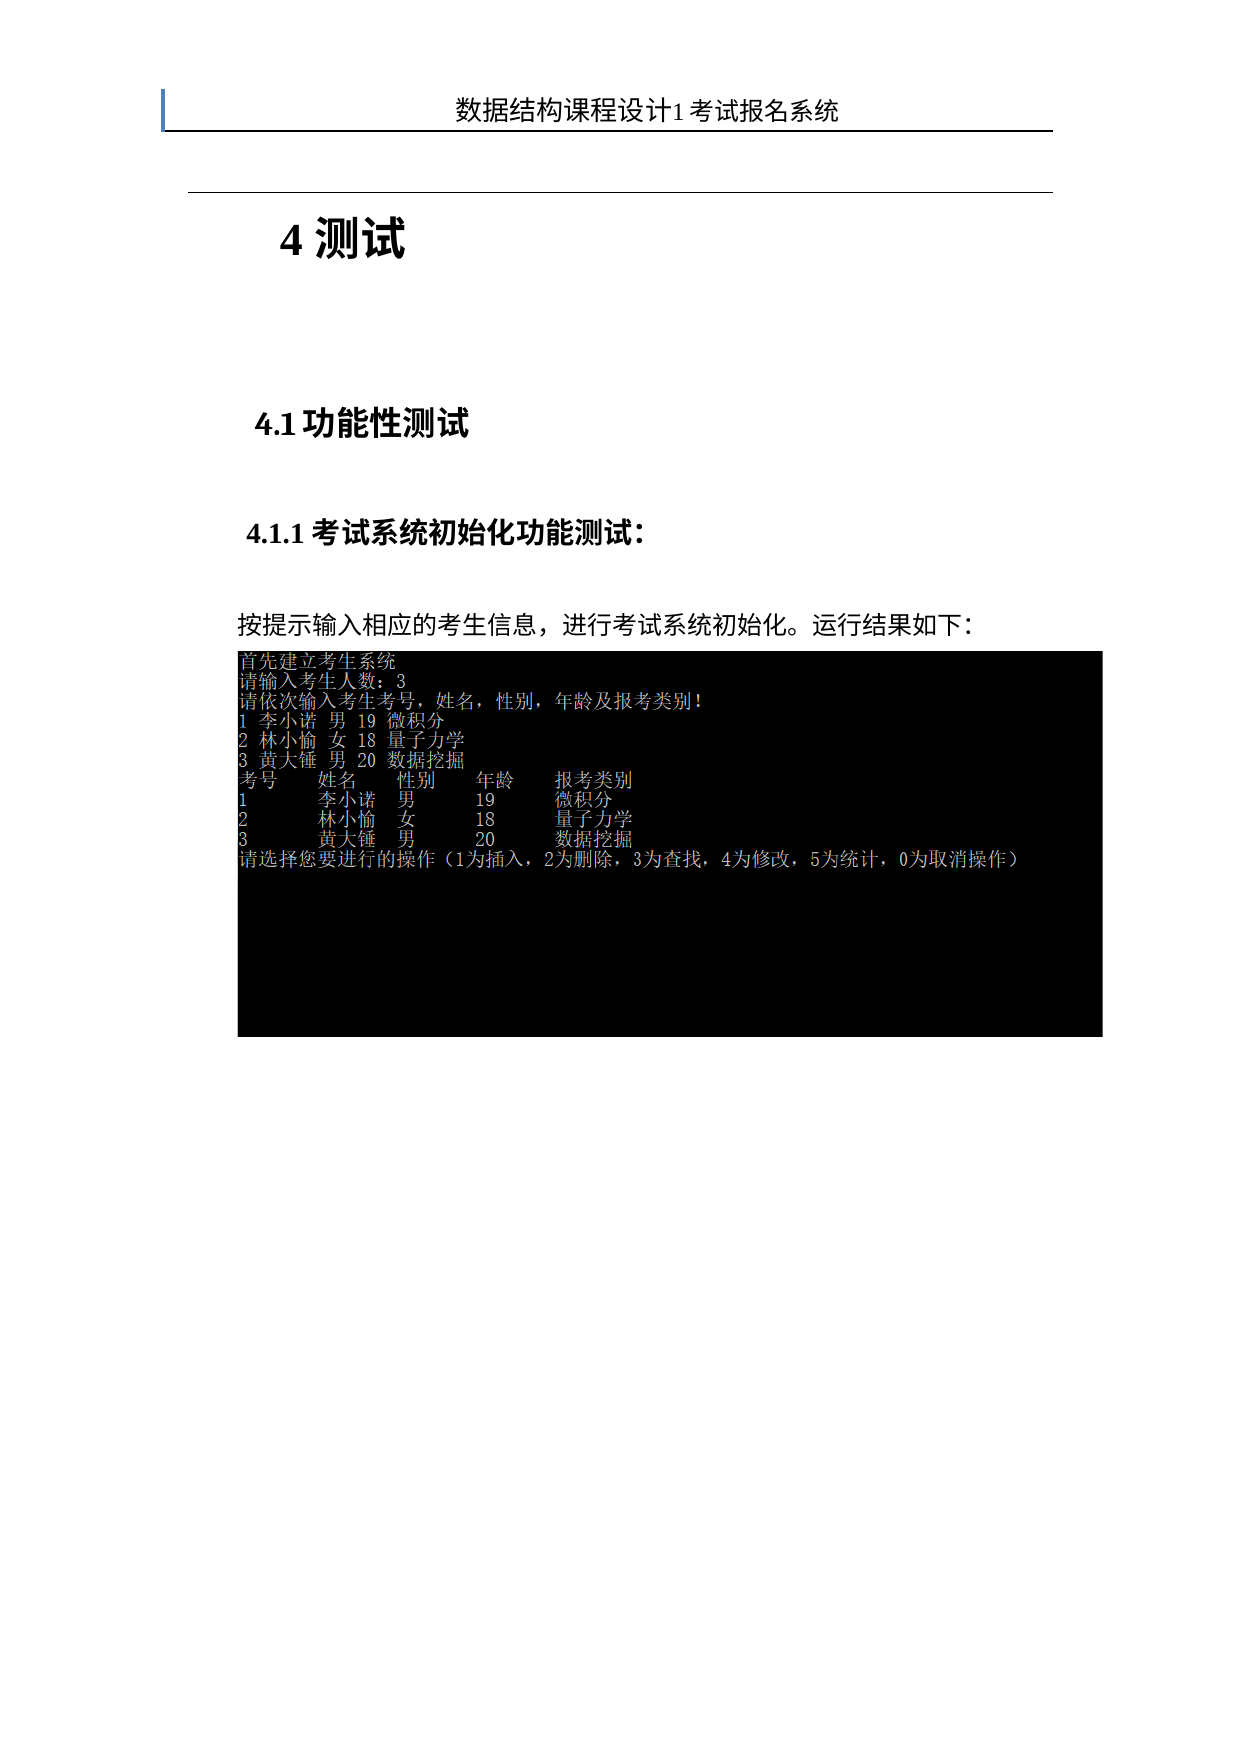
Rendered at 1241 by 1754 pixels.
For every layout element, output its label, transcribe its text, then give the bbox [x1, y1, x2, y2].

subtitle 4.1功能性测试 [187, 397, 1053, 445]
subtitle 4.1.1 考试系统初始化功能测试： [187, 509, 1053, 552]
subtitle 4 测试 [187, 203, 1053, 269]
text 按提示输入相应的考生信息，进行考试系统初始化。运行结果如下： [187, 606, 1053, 642]
picture [237, 650, 1103, 1037]
